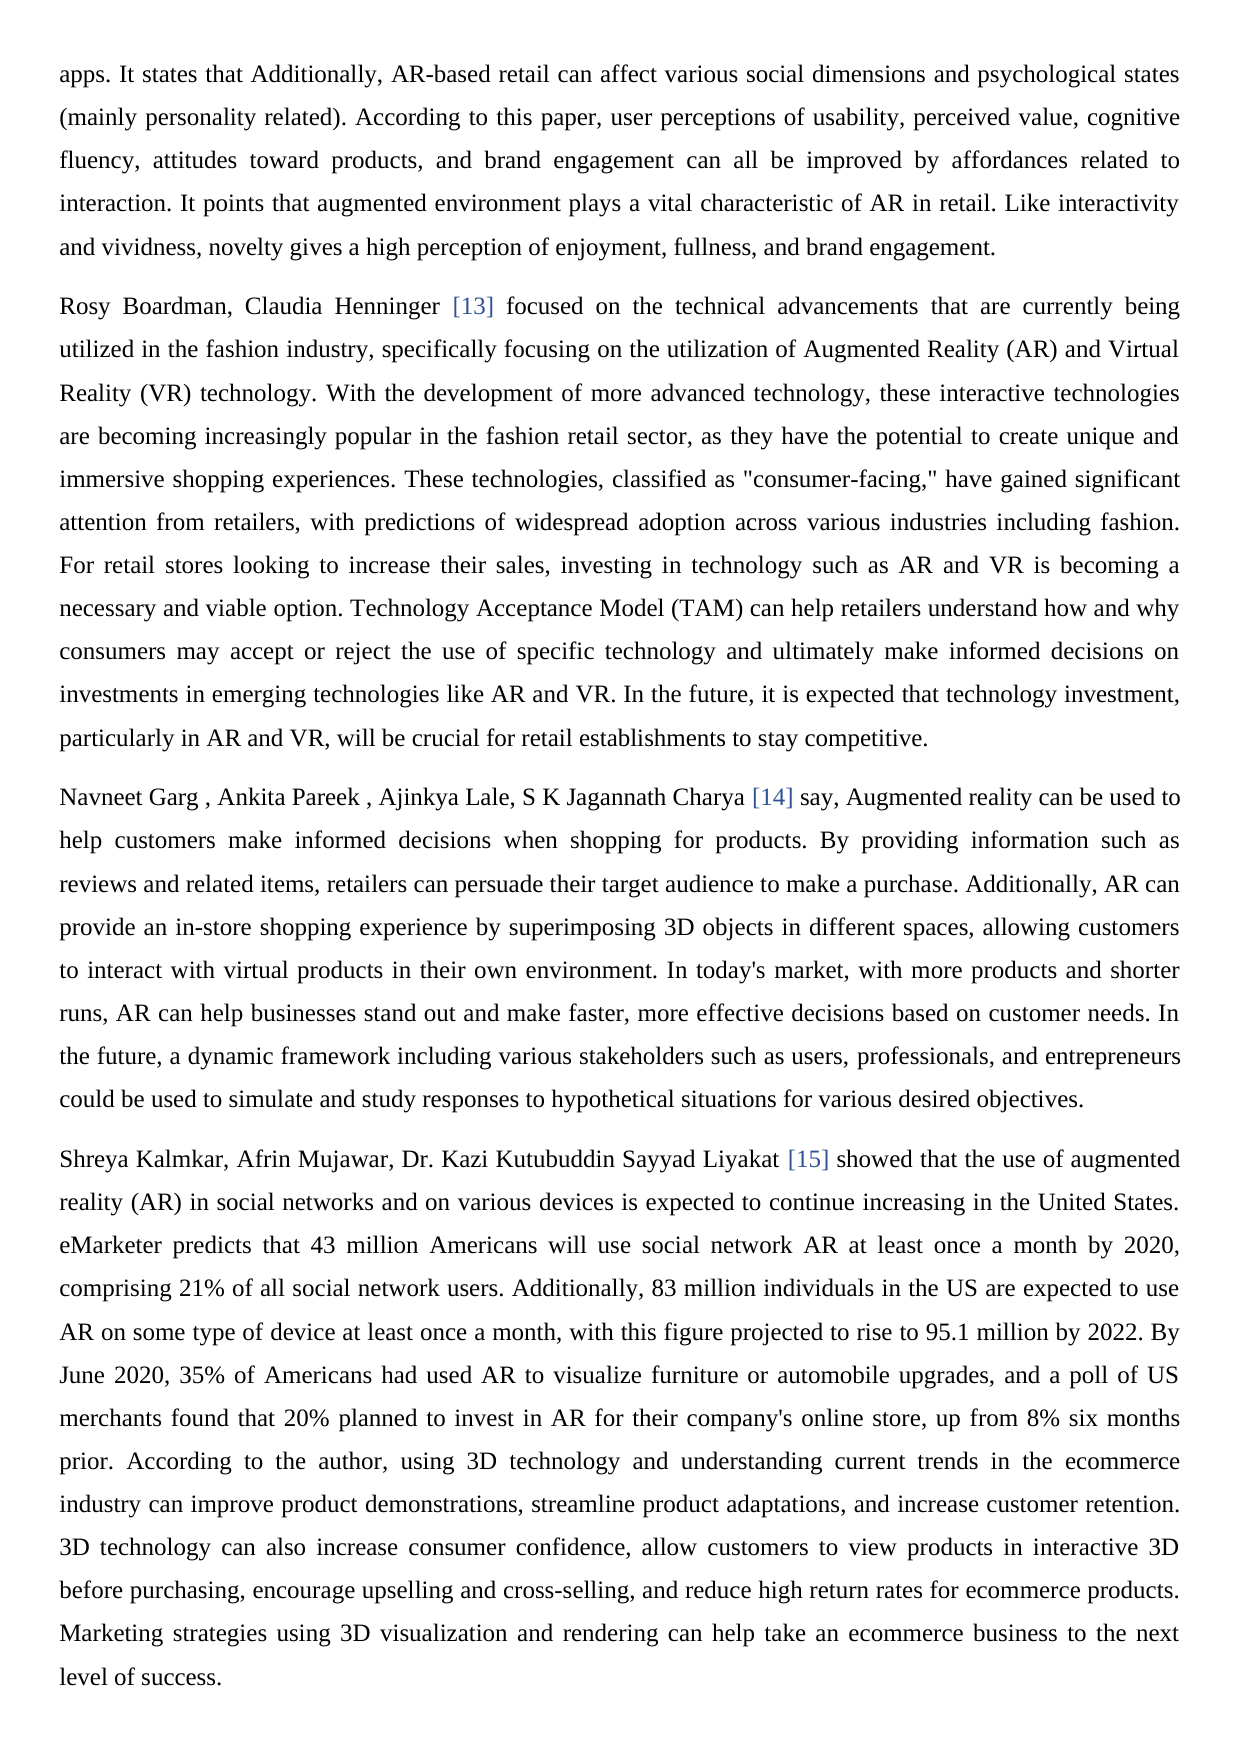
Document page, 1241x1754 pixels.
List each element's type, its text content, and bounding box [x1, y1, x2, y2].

text Shreya Kalmkar, Afrin Mujawar, Dr. Kazi Kutubuddin Sayyad Liyakat [15] showed that the use of augmented reality (AR) in social networks and on various devices is expected to continue increasing in the United States. eMarketer predicts that 43 million Americans will use social network AR at least once a month by 2020, comprising 21% of all social network users. Additionally, 83 million individuals in the US are expected to use AR on some type of device at least once a month, with this figure projected to rise to 95.1 million by 2022. By June 2020, 35% of Americans had used AR to visualize furniture or automobile upgrades, and a poll of US merchants found that 20% planned to invest in AR for their company's online store, up from 8% six months prior. According to the author, using 3D technology and understanding current trends in the ecommerce industry can improve product demonstrations, streamline product adaptations, and increase customer retention. 3D technology can also increase consumer confidence, allow customers to view products in interactive 3D before purchasing, encourage upselling and cross-selling, and reduce high return rates for ecommerce products. Marketing strategies using 3D visualization and rendering can help take an ecommerce business to the next level of success. [59, 1144, 1181, 1690]
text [59, 59, 1181, 260]
text Navneet Garg , Ankita Pareek , Ajinkya Lale, S K Jagannath Charya [14] say, Augmented reality can be used to help customers make informed decisions when shopping for products. By providing information such as reviews and related items, retailers can persuade their target audience to make a purchase. Additionally, AR can provide an in-store shopping experience by superimposing 3D objects in different spaces, allowing customers to interact with virtual products in their own environment. In today's market, with more products and shorter runs, AR can help businesses stand out and make faster, more effective decisions based on customer needs. In the future, a dynamic framework including various stakeholders such as users, professionals, and entrepreneurs could be used to simulate and study responses to hypothetical situations for various desired objectives. [59, 782, 1181, 1113]
text Rosy Boardman, Claudia Henninger [13] focused on the technical advancements that are currently being utilized in the fashion industry, specifically focusing on the utilization of Augmented Reality (AR) and Virtual Reality (VR) technology. With the development of more advanced technology, these interactive technologies are becoming increasingly popular in the fashion retail sector, as they have the potential to create unique and immersive shopping experiences. These technologies, classified as "consumer-facing," have gained significant attention from retailers, with predictions of widespread adoption across various industries including fashion. For retail stores looking to increase their sales, investing in technology such as AR and VR is becoming a necessary and viable option. Technology Acceptance Model (TAM) can help retailers understand how and why consumers may accept or reject the use of specific technology and ultimately make informed decisions on investments in emerging technologies like AR and VR. In the future, it is expected that technology investment, particularly in AR and VR, will be crucial for retail establishments to stay competitive. [59, 291, 1181, 751]
